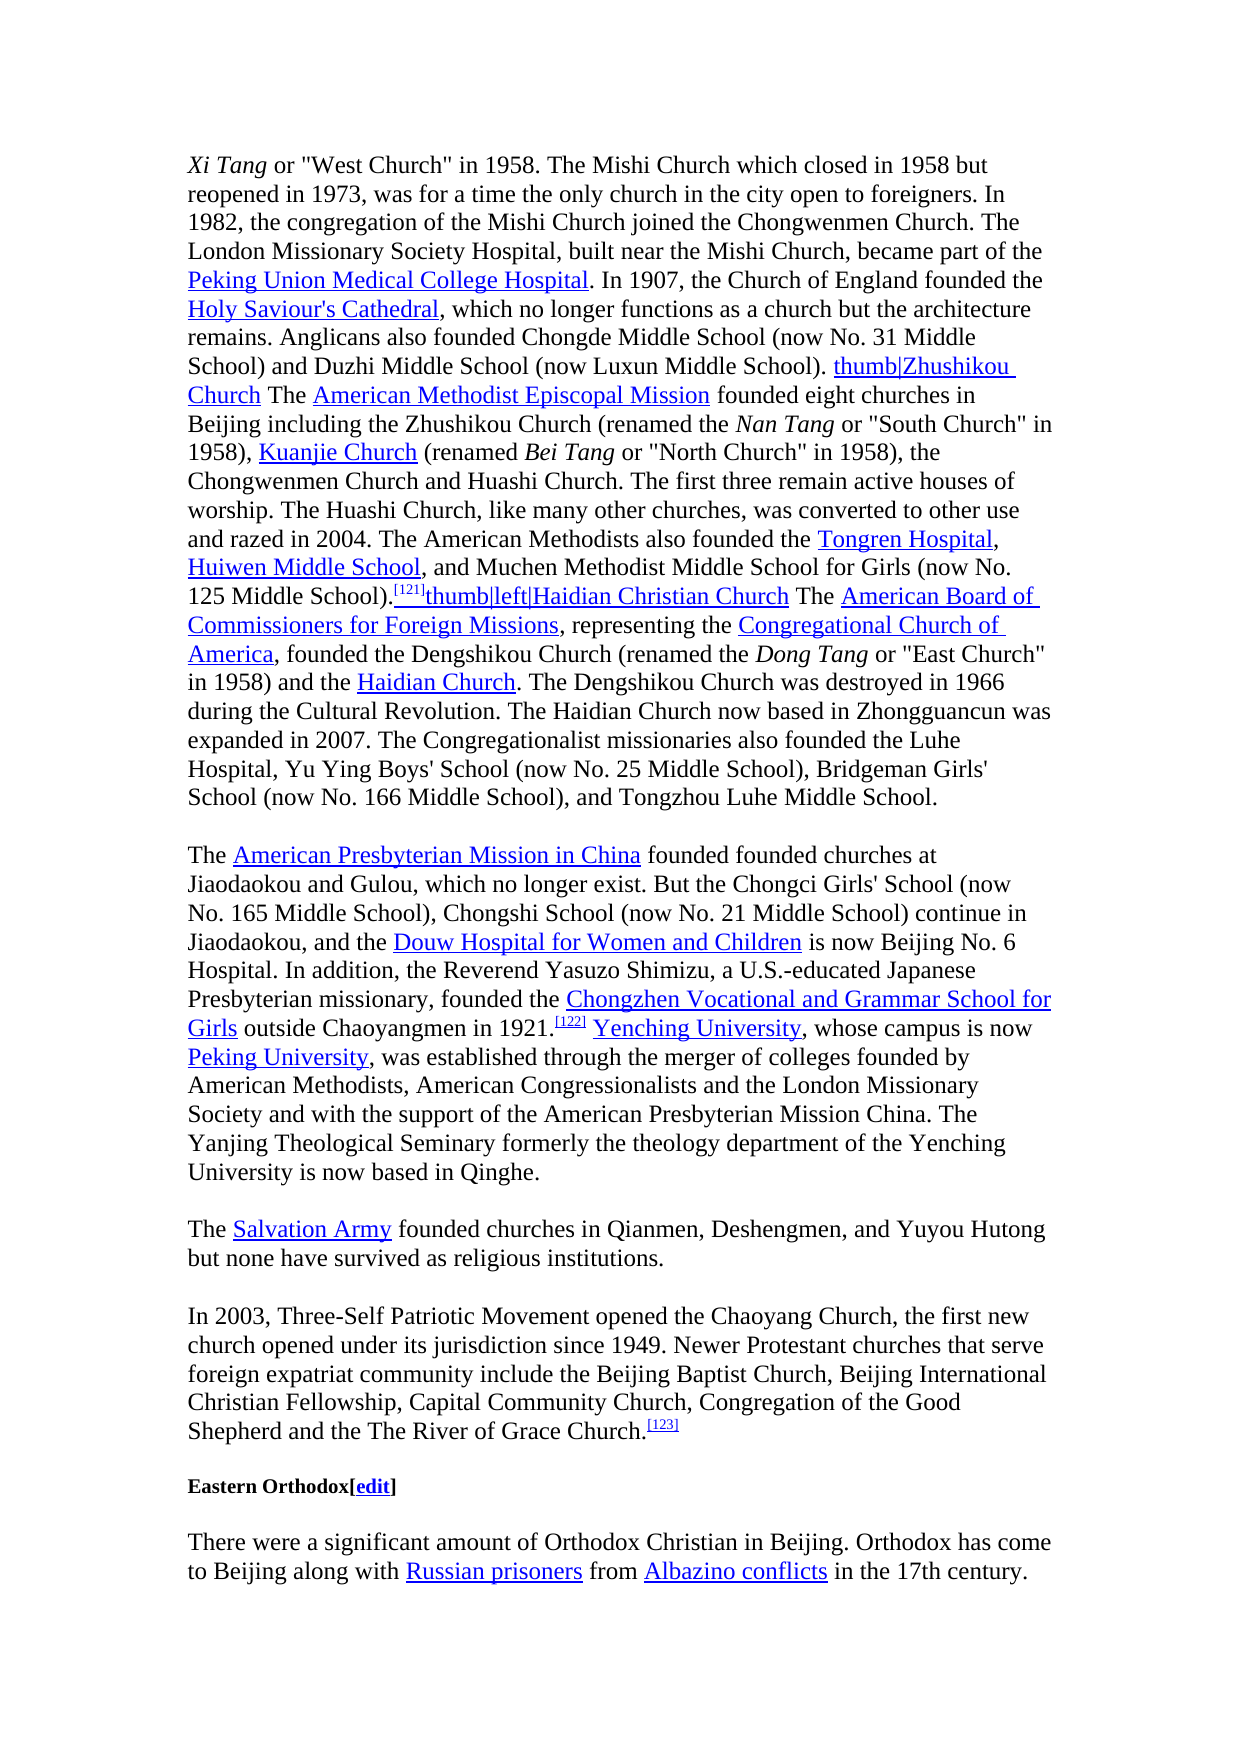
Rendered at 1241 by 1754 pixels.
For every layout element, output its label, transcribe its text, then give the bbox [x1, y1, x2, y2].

text The Salvation Army founded churches in Qianmen, Deshengmen, and Yuyou Hutong but none have survived as religious institutions. [187, 1214, 1053, 1272]
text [187, 1527, 1053, 1585]
text The American Presbyterian Mission in China founded founded churches at Jiaodaokou and Gulou, which no longer exist. But the Chongci Girls' School (now No. 165 Middle School), Chongshi School (now No. 21 Middle School) continue in Jiaodaokou, and the Douw Hospital for Women and Children is now Beijing No. 6 Hospital. In addition, the Reverend Yasuzo Shimizu, a U.S.-educated Japanese Presbyterian missionary, founded the Chongzhen Vocational and Grammar School for Girls outside Chaoyangmen in 1921.[122] Yenching University, whose campus is now Peking University, was established through the merger of colleges founded by American Methodists, American Congressionalists and the London Missionary Society and with the support of the American Presbyterian Mission China. The Yanjing Theological Seminary formerly the theology department of the Yenching University is now based in Qinghe. [187, 840, 1053, 1185]
text In 2003, Three-Self Patriotic Movement opened the Chaoyang Church, the first new church opened under its jurisdiction since 1949. Newer Protestant churches that serve foreign expatriat community include the Beijing Baptist Church, Beijing International Christian Fellowship, Capital Community Church, Congregation of the Good Shepherd and the The River of Grace Church.[123] [187, 1301, 1053, 1445]
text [187, 150, 1053, 811]
subtitle Eastern Orthodox[edit] [187, 1474, 1053, 1498]
